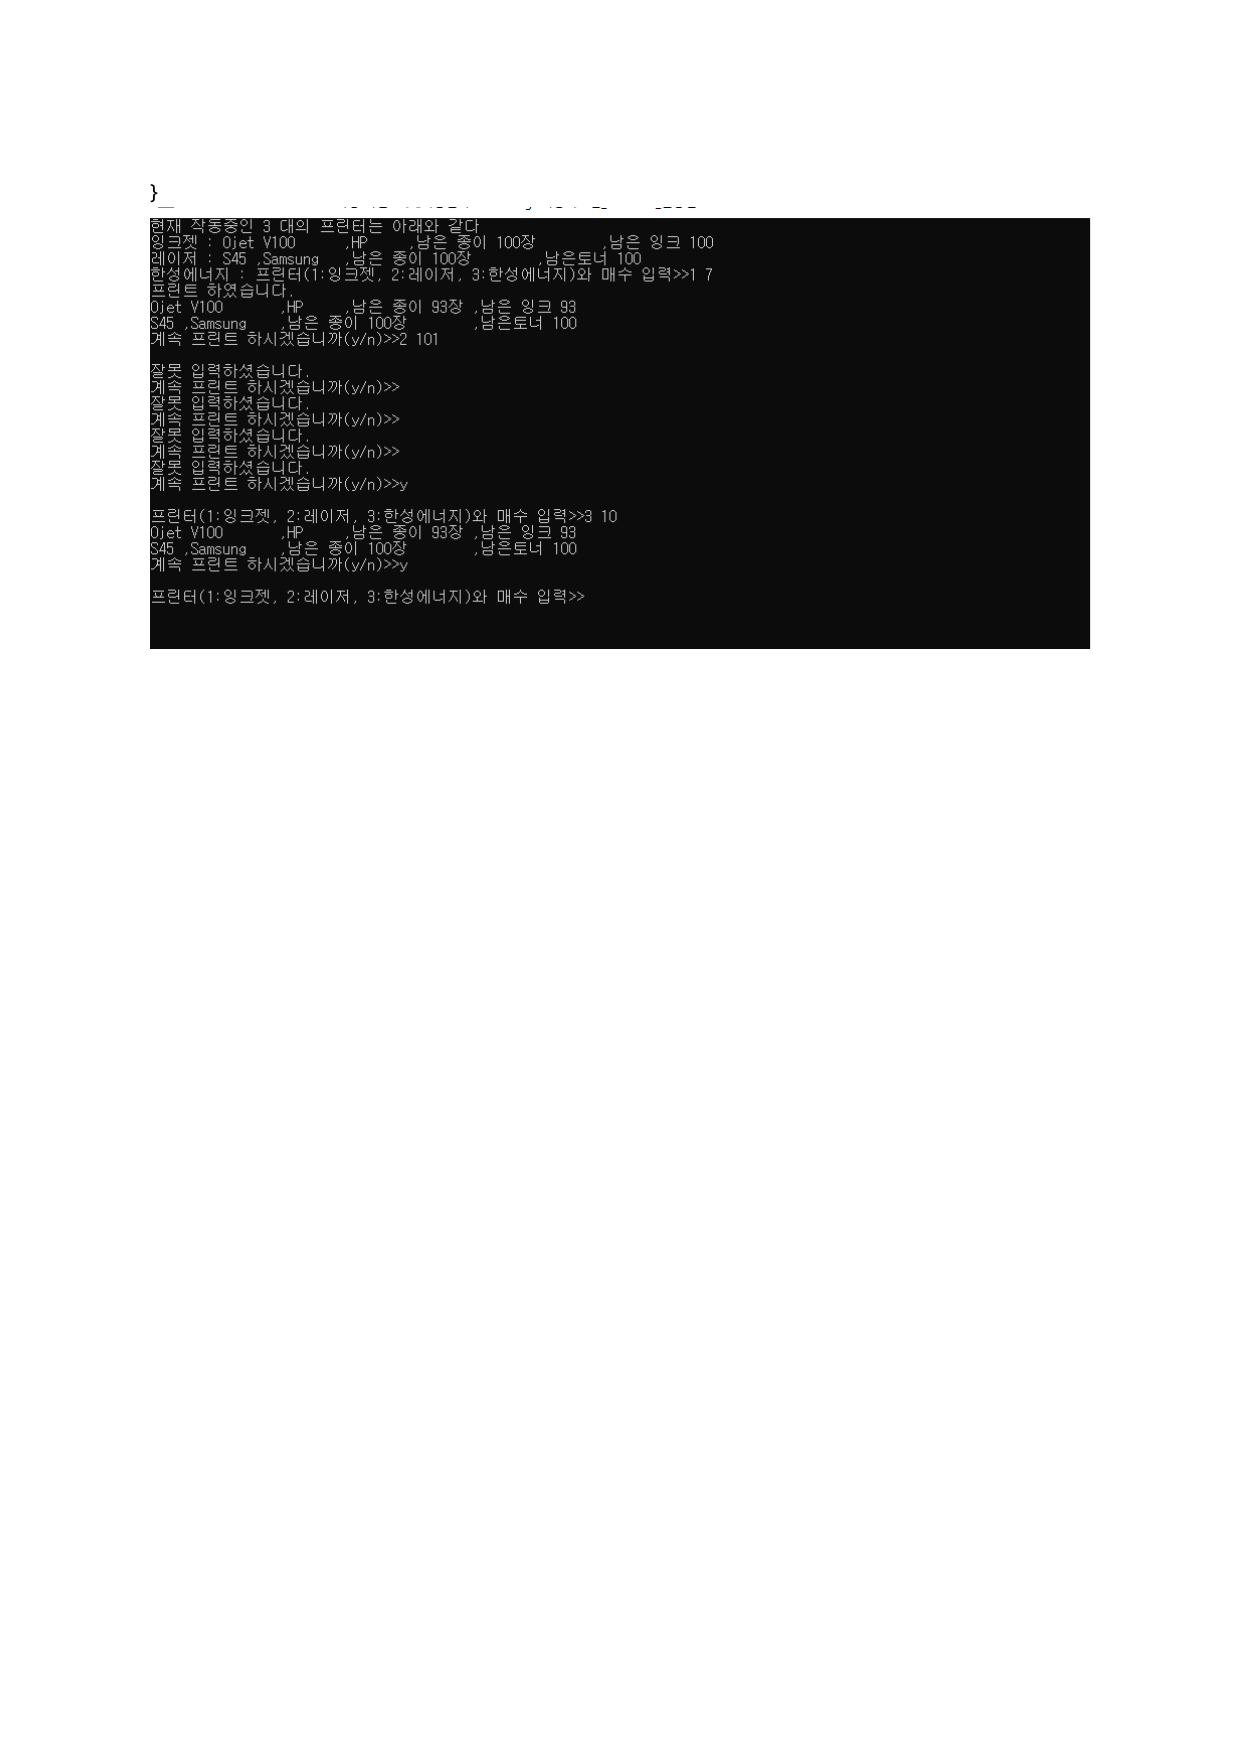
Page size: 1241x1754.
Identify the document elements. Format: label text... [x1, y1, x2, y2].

text } [150, 177, 1090, 207]
